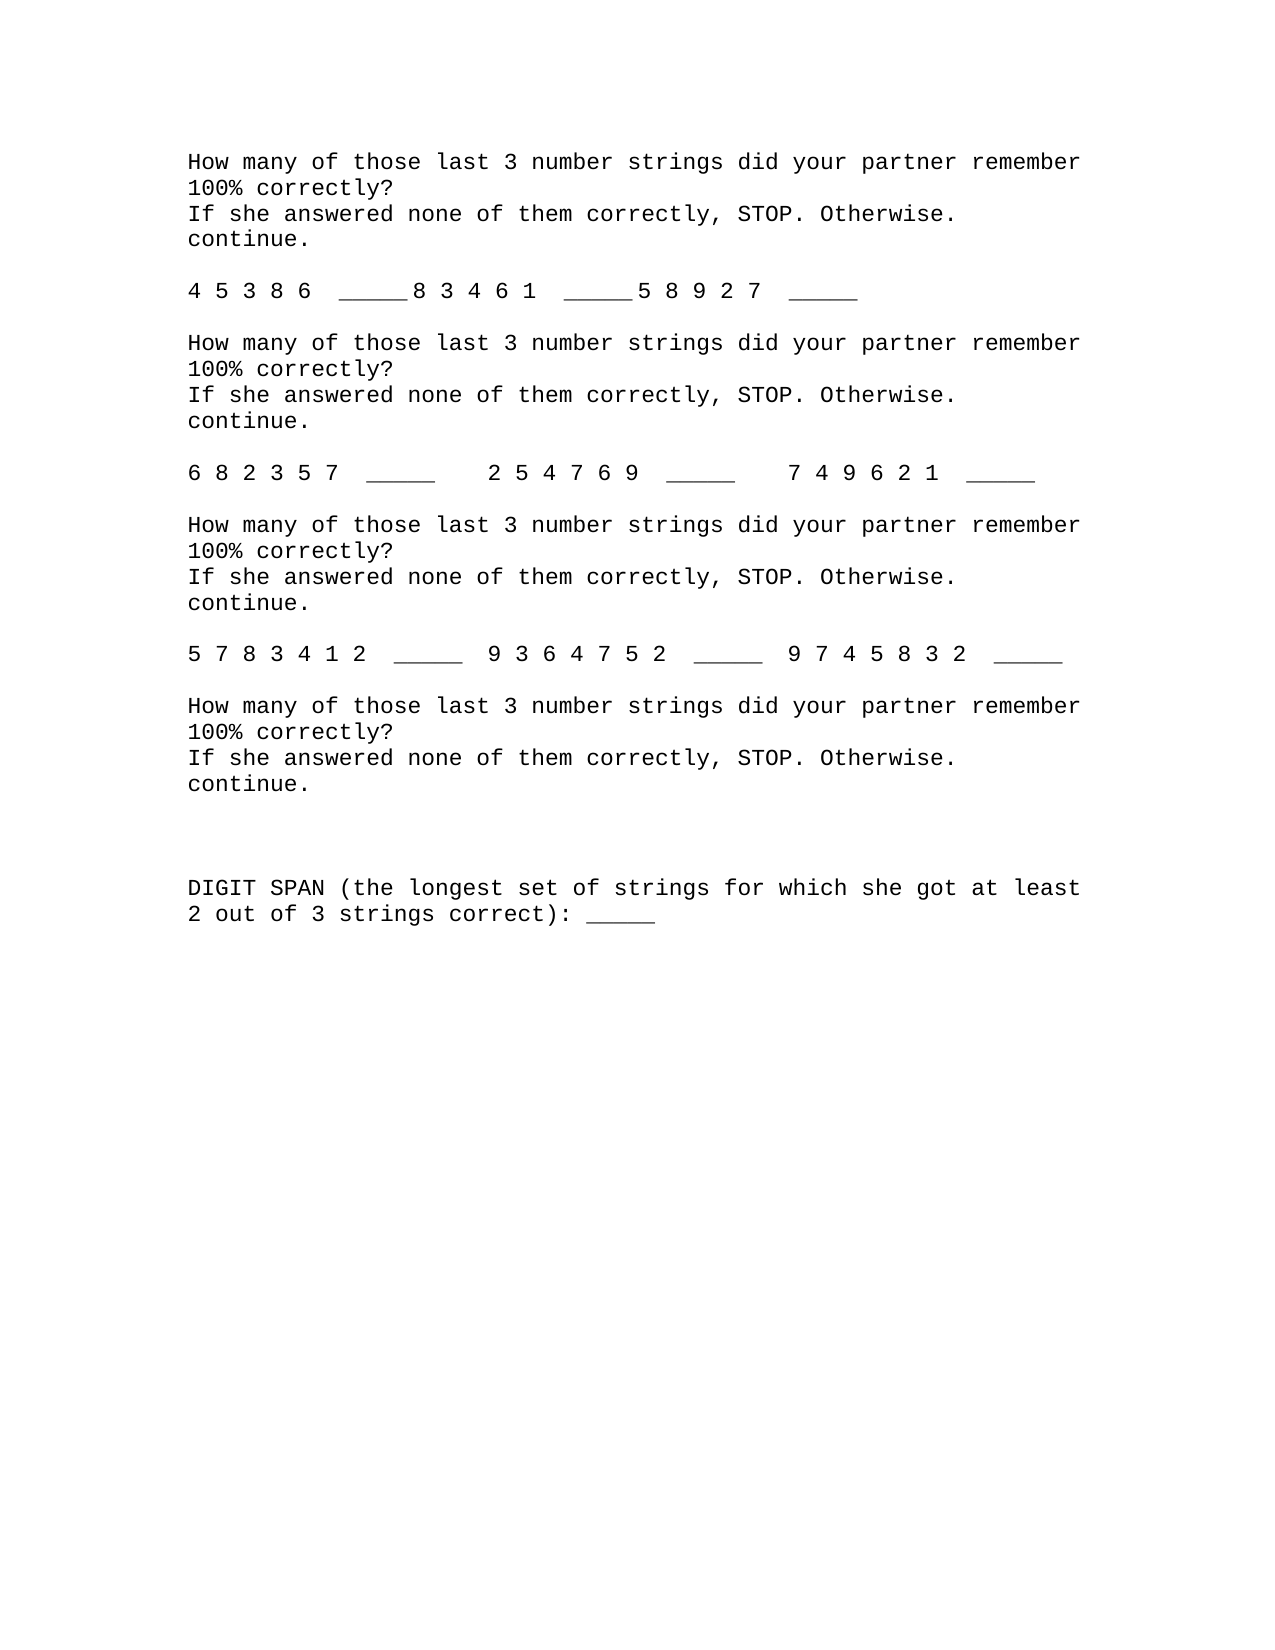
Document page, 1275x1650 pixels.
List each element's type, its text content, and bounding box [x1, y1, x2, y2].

text How many of those last 3 number strings did your partner remember 100% correctly? [187, 695, 1087, 747]
text If she answered none of them correctly, STOP. Otherwise. continue. [187, 383, 1087, 435]
text DIGIT SPAN (the longest set of strings for which she got at least 2 out of 3 strings correct): _____ [187, 876, 1087, 928]
text If she answered none of them correctly, STOP. Otherwise. continue. [187, 565, 1087, 617]
text If she answered none of them correctly, STOP. Otherwise. continue. [187, 747, 1087, 798]
text 6 8 2 3 5 7 _____ 2 5 4 7 6 9 _____ 7 4 9 6 2 1 _____ [187, 461, 1087, 487]
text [187, 150, 1087, 202]
text How many of those last 3 number strings did your partner remember 100% correctly? [187, 513, 1087, 565]
text How many of those last 3 number strings did your partner remember 100% correctly? [187, 332, 1087, 383]
text 5 7 8 3 4 1 2 _____ 9 3 6 4 7 5 2 _____ 9 7 4 5 8 3 2 _____ [187, 643, 1087, 669]
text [187, 202, 1087, 254]
text 4 5 3 8 6 _____ 8 3 4 6 1 _____ 5 8 9 2 7 _____ [187, 280, 1087, 306]
